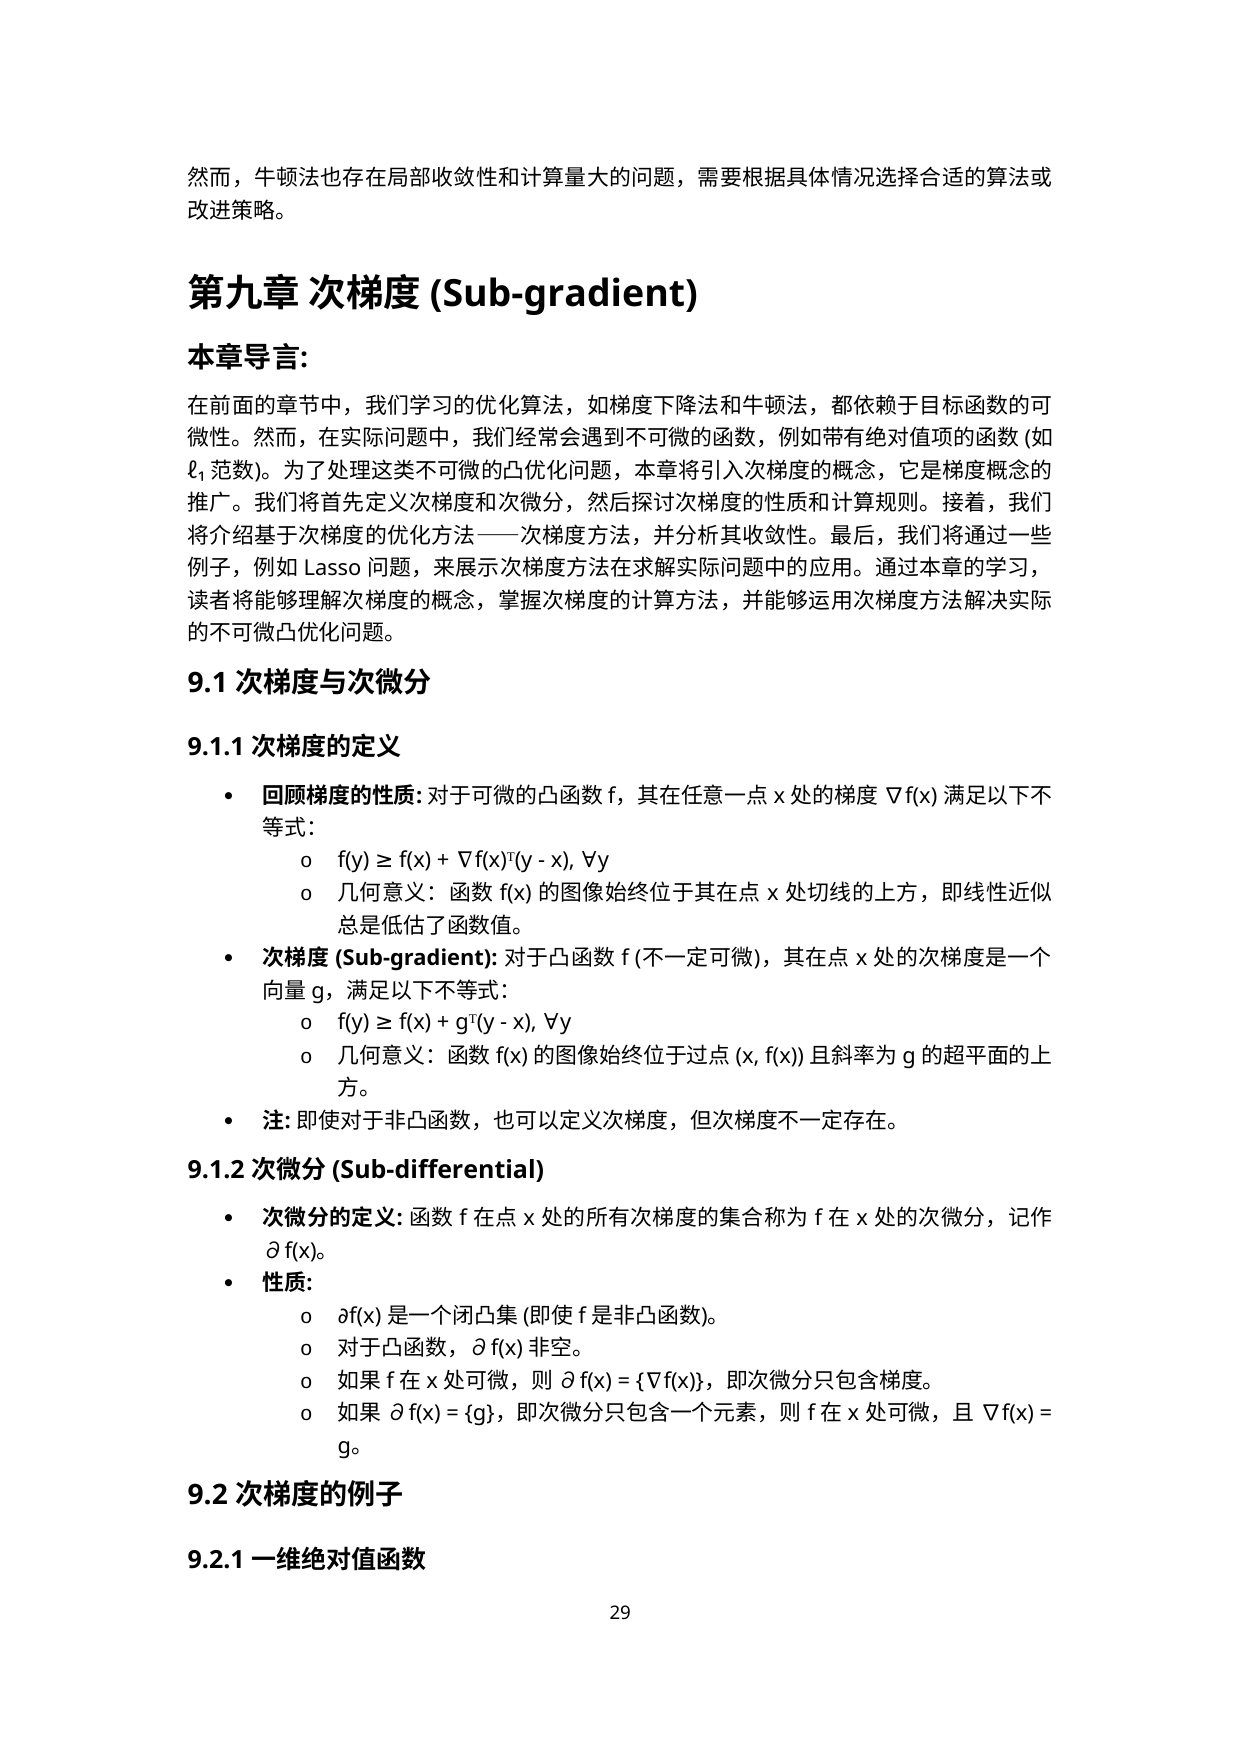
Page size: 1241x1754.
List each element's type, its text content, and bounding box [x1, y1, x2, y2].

subtitle 9.2 次梯度的例子 [187, 1460, 1053, 1525]
list 次梯度 (Sub-gradient): 对于凸函数 f (不一定可微)，其在点 x 处的次梯度是一个向量 g，满足以下不等式： [225, 940, 1053, 1005]
list 如果 ∂f(x) = {g}，即次微分只包含一个元素，则 f 在 x 处可微，且 ∇f(x) = g。 [300, 1395, 1053, 1460]
list 几何意义：函数 f(x) 的图像始终位于过点 (x, f(x)) 且斜率为 g 的超平面的上方。 [300, 1037, 1053, 1102]
text 在前面的章节中，我们学习的优化算法，如梯度下降法和牛顿法，都依赖于目标函数的可微性。然而，在实际问题中，我们经常会遇到不可微的函数，例如带有绝对值项的函数 (如 ℓ₁ 范数)。为了处理这类不可微的凸优化问题，本章将引入次梯度的概念，它是梯度概念的推广。我们将首先定义次梯度和次微分，然后探讨次梯度的性质和计算规则。接着，我们将介绍基于次梯度的优化方法——次梯度方法，并分析其收敛性。最后，我们将通过一些例子，例如 Lasso 问题，来展示次梯度方法在求解实际问题中的应用。通过本章的学习，读者将能够理解次梯度的概念，掌握次梯度的计算方法，并能够运用次梯度方法解决实际的不可微凸优化问题。 [187, 387, 1053, 647]
subtitle 9.1.1 次梯度的定义 [187, 712, 1053, 777]
subtitle 9.1 次梯度与次微分 [187, 647, 1053, 712]
list 对于凸函数，∂f(x) 非空。 [300, 1330, 1053, 1362]
list 如果 f 在 x 处可微，则 ∂f(x) = {∇f(x)}，即次微分只包含梯度。 [300, 1362, 1053, 1395]
subtitle 9.2.1 一维绝对值函数 [187, 1525, 1053, 1590]
list ∂f(x) 是一个闭凸集 (即使 f 是非凸函数)。 [300, 1297, 1053, 1330]
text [187, 160, 1053, 225]
list 注: 即使对于非凸函数，也可以定义次梯度，但次梯度不一定存在。 [225, 1102, 1053, 1135]
subtitle 第九章 次梯度 (Sub-gradient) [187, 257, 1053, 322]
subtitle 9.1.2 次微分 (Sub-differential) [187, 1135, 1053, 1200]
list f(y) ≥ f(x) + gᵀ(y - x), ∀y [300, 1005, 1053, 1037]
list 次微分的定义: 函数 f 在点 x 处的所有次梯度的集合称为 f 在 x 处的次微分，记作 ∂f(x)。 [225, 1200, 1053, 1265]
list 几何意义：函数 f(x) 的图像始终位于其在点 x 处切线的上方，即线性近似总是低估了函数值。 [300, 875, 1053, 940]
list 性质: [225, 1265, 1053, 1297]
subtitle 本章导言: [187, 322, 1053, 387]
list f(y) ≥ f(x) + ∇f(x)ᵀ(y - x), ∀y [300, 842, 1053, 875]
list 回顾梯度的性质: 对于可微的凸函数 f，其在任意一点 x 处的梯度 ∇f(x) 满足以下不等式： [225, 777, 1053, 842]
